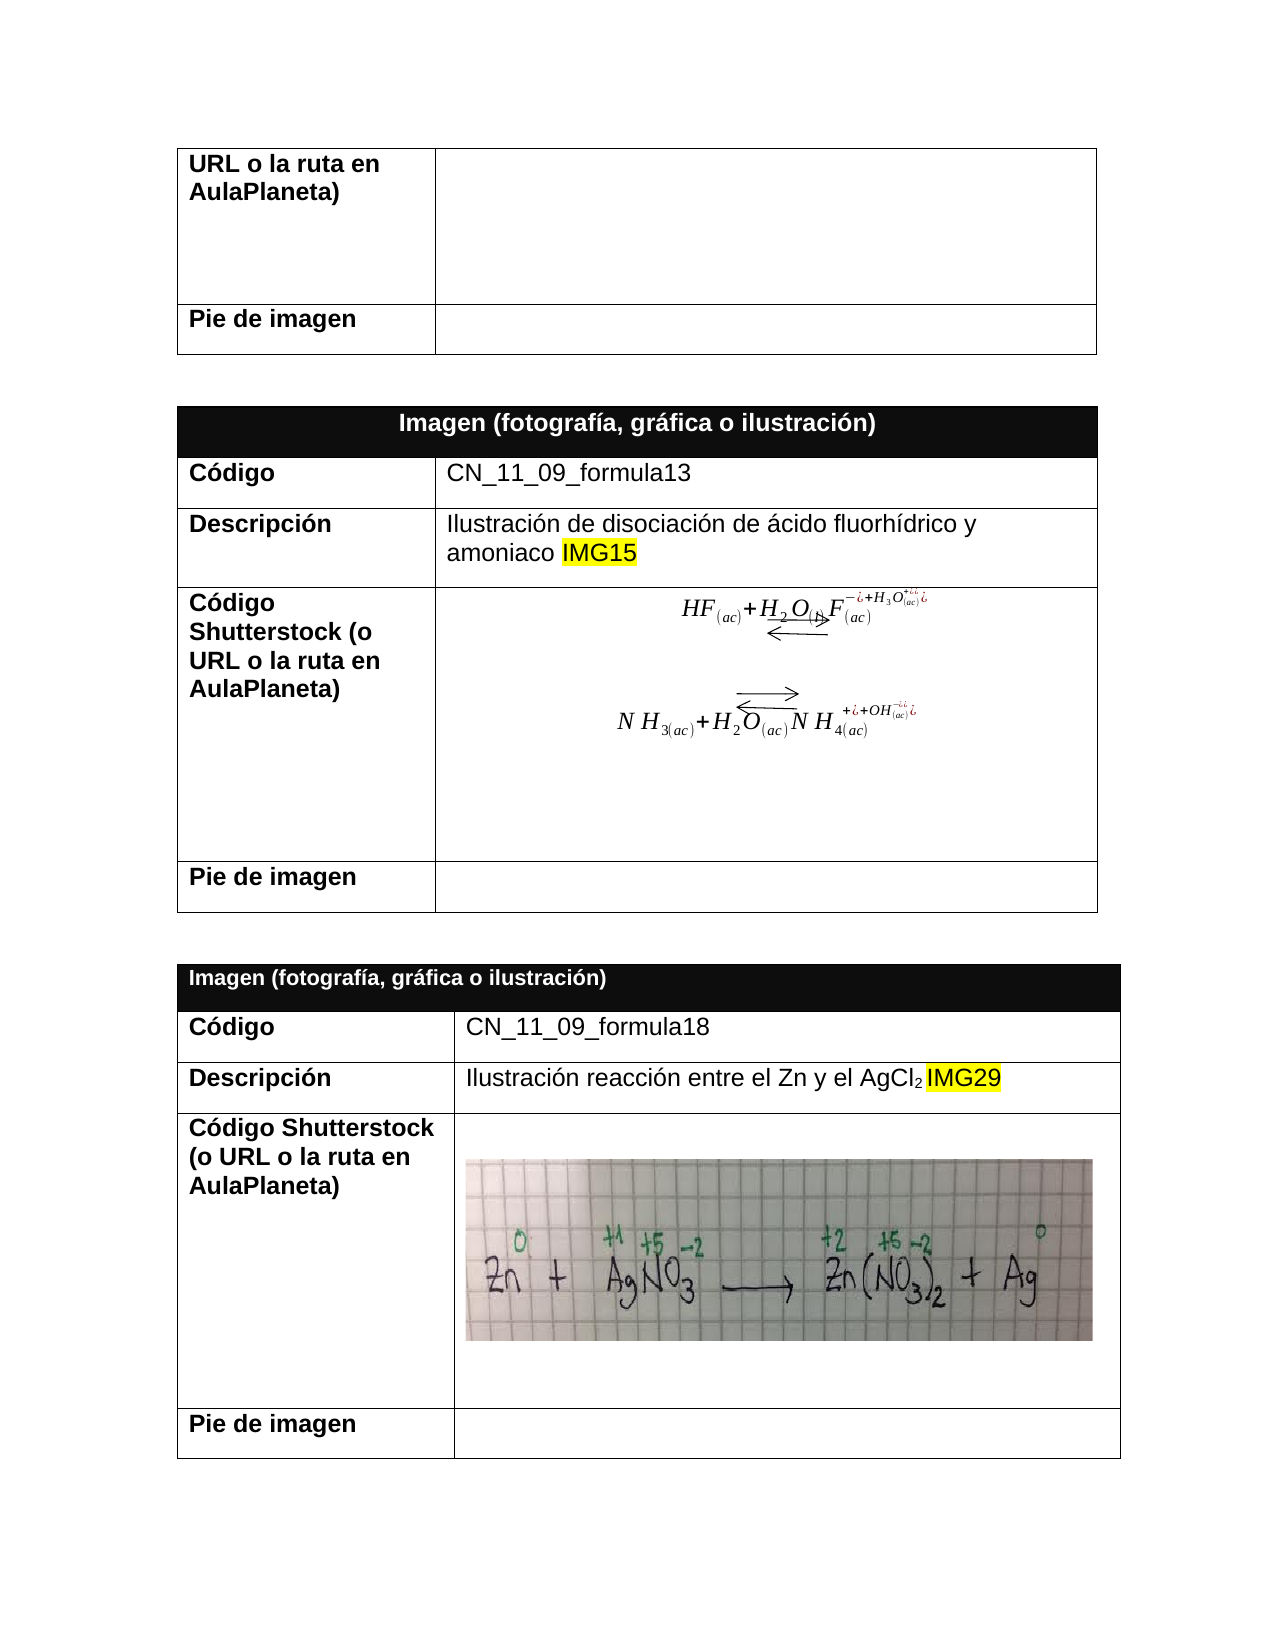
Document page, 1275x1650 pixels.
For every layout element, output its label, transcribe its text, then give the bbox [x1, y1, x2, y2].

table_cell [178, 149, 435, 303]
table_cell [436, 862, 1097, 912]
table_cell [436, 149, 1096, 303]
table_cell Pie de imagen [178, 862, 435, 912]
table_cell Código [178, 1012, 454, 1062]
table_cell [178, 1114, 454, 1408]
table_cell Pie de imagen [178, 1409, 454, 1458]
table_cell [436, 588, 1097, 861]
table_cell [455, 1114, 1120, 1408]
table_cell Código Shutterstock (o URL o la ruta en AulaPlaneta) [178, 588, 435, 861]
table_cell Pie de imagen [178, 305, 435, 354]
table_cell Código [178, 458, 435, 508]
table_cell Descripción [178, 1063, 454, 1112]
picture [465, 1159, 1093, 1341]
table_cell Ilustración reacción entre el Zn y el AgCl2 IMG29 [455, 1063, 1120, 1112]
table_cell Ilustración de disociación de ácido fluorhídrico y amoniaco IMG15 [436, 509, 1097, 587]
table_cell CN_11_09_formula13 [436, 458, 1097, 508]
table_header Imagen (fotografía, gráfica o ilustración) [178, 965, 1120, 1011]
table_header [178, 408, 1097, 457]
table_cell [436, 305, 1096, 354]
table_cell CN_11_09_formula18 [455, 1012, 1120, 1062]
table_cell [455, 1409, 1120, 1458]
table_cell Descripción [178, 509, 435, 587]
